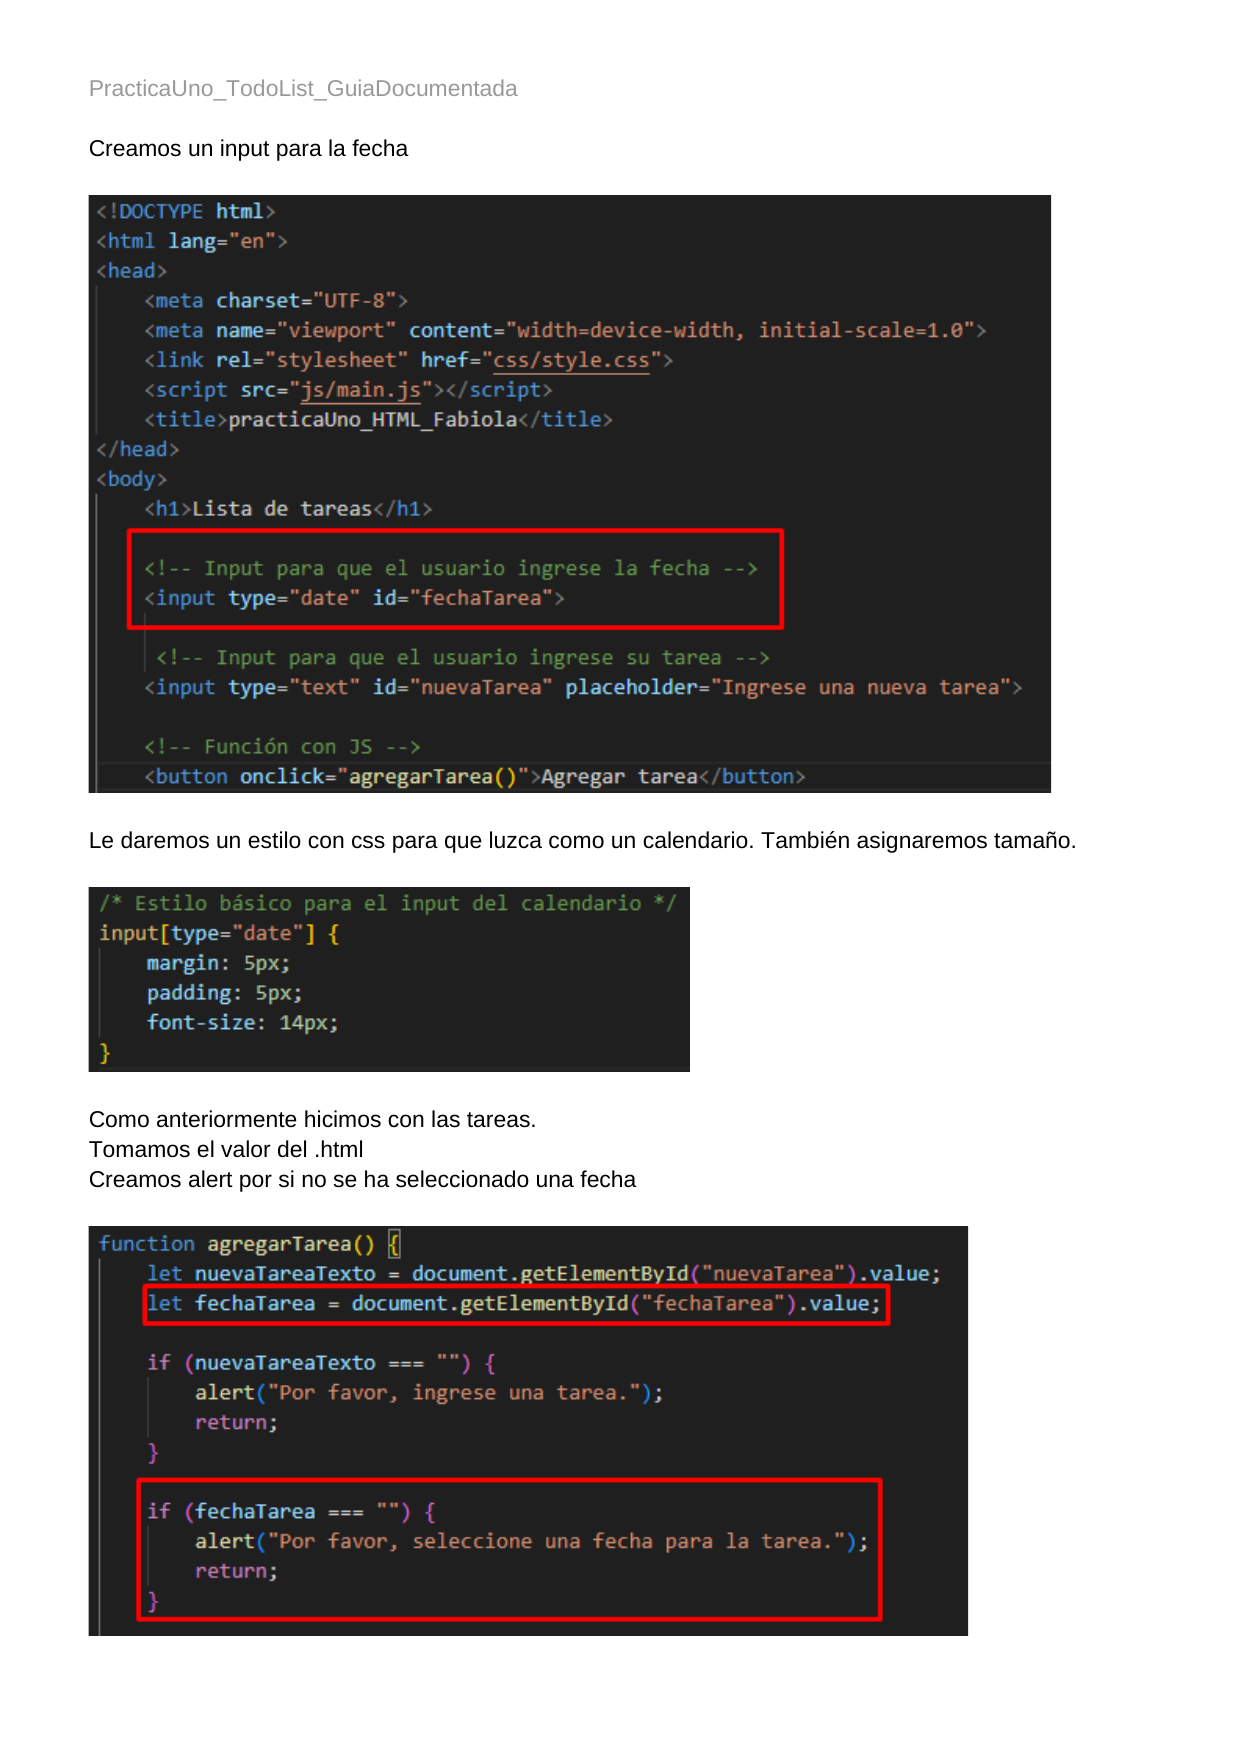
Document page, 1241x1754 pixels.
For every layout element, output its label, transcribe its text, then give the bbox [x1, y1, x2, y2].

text Como anteriormente hicimos con las tareas. [88, 1106, 1152, 1132]
picture [88, 195, 1052, 793]
picture [88, 887, 690, 1072]
text Tomamos el valor del .html [88, 1136, 1152, 1162]
text Le daremos un estilo con css para que luzca como un calendario. También asignaremos tamaño. [88, 827, 1152, 853]
text Creamos alert por si no se ha seleccionado una fecha [88, 1166, 1152, 1192]
text Creamos un input para la fecha [88, 135, 1152, 162]
picture [88, 1226, 969, 1636]
